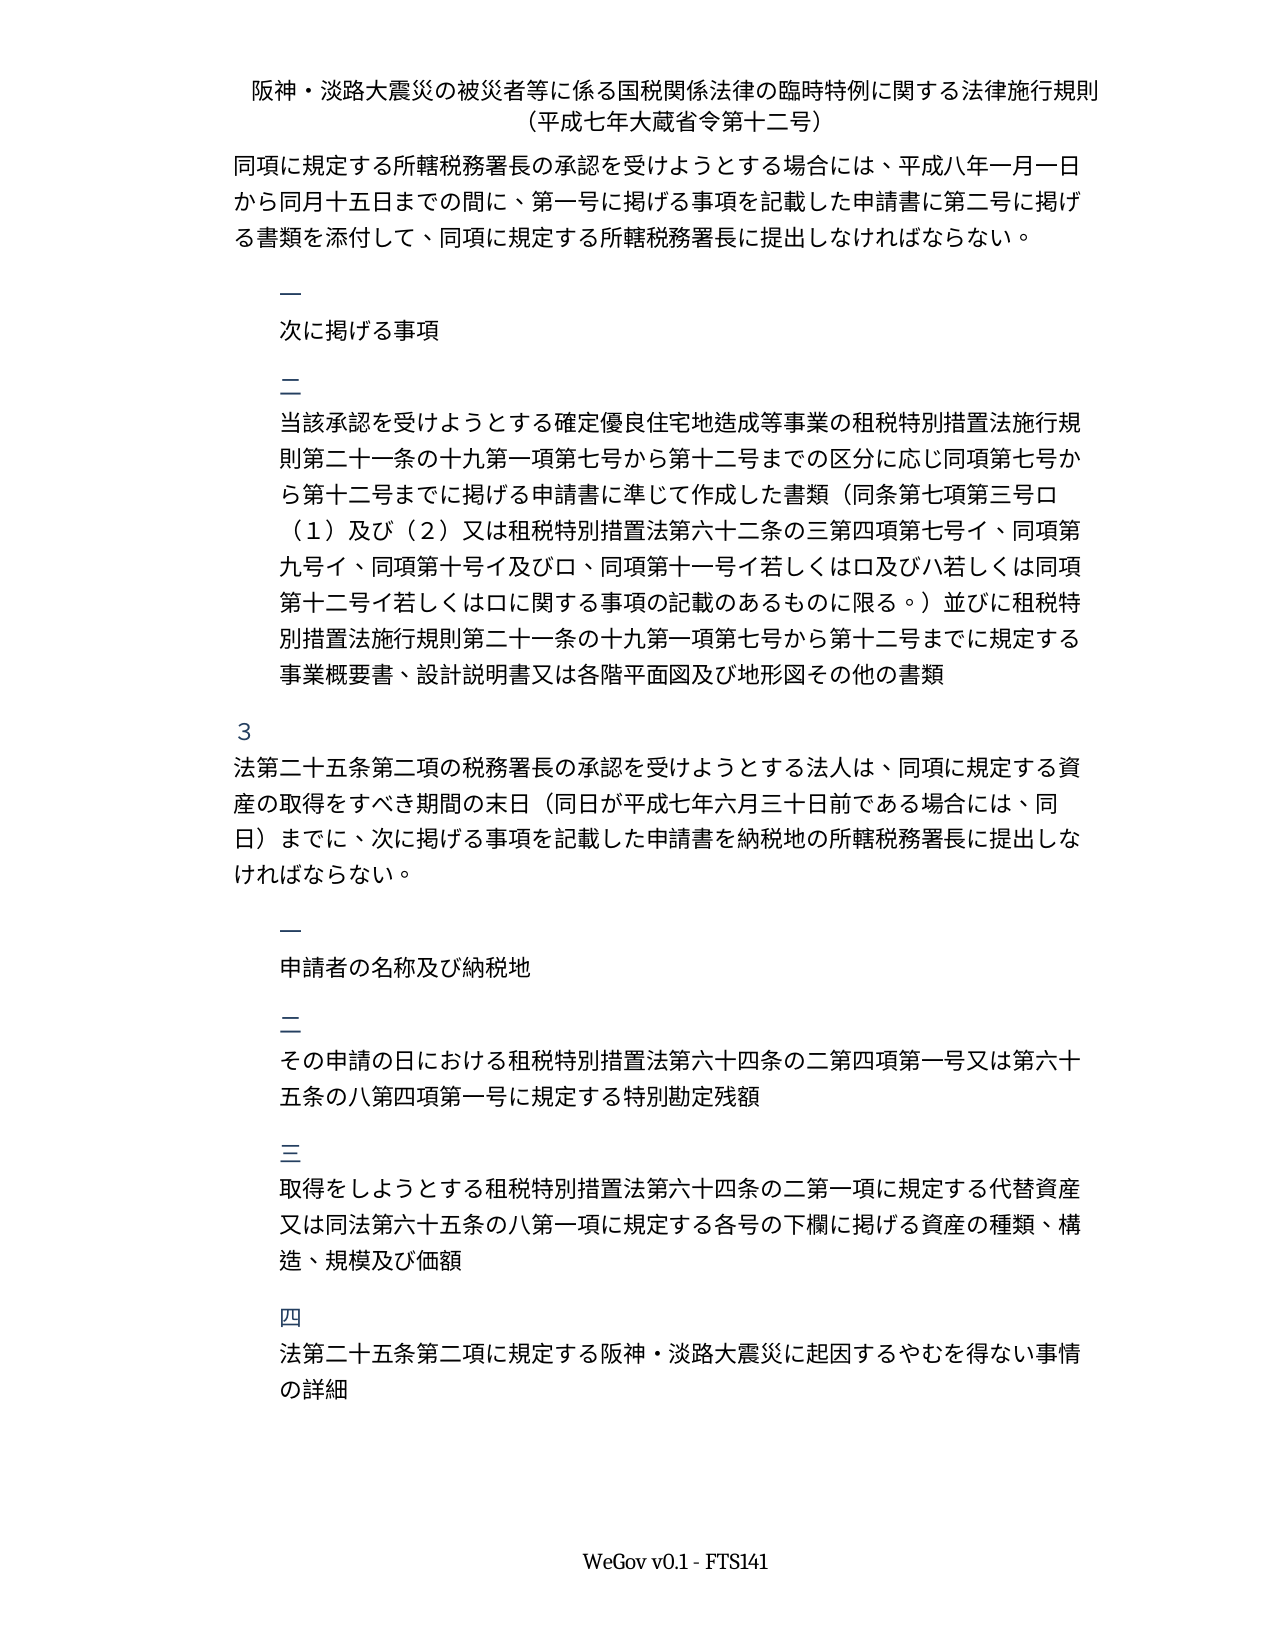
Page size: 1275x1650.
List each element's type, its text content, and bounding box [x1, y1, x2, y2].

text 当該承認を受けようとする確定優良住宅地造成等事業の租税特別措置法施行規則第二十一条の十九第一項第七号から第十二号までの区分に応じ同項第七号から第十二号までに掲げる申請書に準じて作成した書類（同条第七項第三号ロ（１）及び（２）又は租税特別措置法第六十二条の三第四項第七号イ、同項第九号イ、同項第十号イ及びロ、同項第十一号イ若しくはロ及びハ若しくは同項第十二号イ若しくはロに関する事項の記載のあるものに限る。）並びに租税特別措置法施行規則第二十一条の十九第一項第七号から第十二号までに規定する事業概要書、設計説明書又は各階平面図及び地形図その他の書類 [279, 407, 1087, 690]
subtitle ３ [233, 716, 1087, 747]
subtitle 一 [279, 916, 1087, 947]
text 次に掲げる事項 [279, 314, 1087, 346]
subtitle 一 [279, 279, 1087, 310]
text 申請者の名称及び納税地 [279, 952, 1087, 983]
subtitle 二 [279, 371, 1087, 403]
text 取得をしようとする租税特別措置法第六十四条の二第一項に規定する代替資産又は同法第六十五条の八第一項に規定する各号の下欄に掲げる資産の種類、構造、規模及び価額 [279, 1173, 1087, 1277]
text 法第二十五条第二項に規定する阪神・淡路大震災に起因するやむを得ない事情の詳細 [279, 1338, 1087, 1405]
subtitle 二 [279, 1009, 1087, 1040]
subtitle 四 [279, 1302, 1087, 1333]
text その申請の日における租税特別措置法第六十四条の二第四項第一号又は第六十五条の八第四項第一号に規定する特別勘定残額 [279, 1045, 1087, 1112]
text 法第二十五条第二項の税務署長の承認を受けようとする法人は、同項に規定する資産の取得をすべき期間の末日（同日が平成七年六月三十日前である場合には、同日）までに、次に掲げる事項を記載した申請書を納税地の所轄税務署長に提出しなければならない。 [233, 752, 1087, 891]
subtitle 三 [279, 1137, 1087, 1169]
